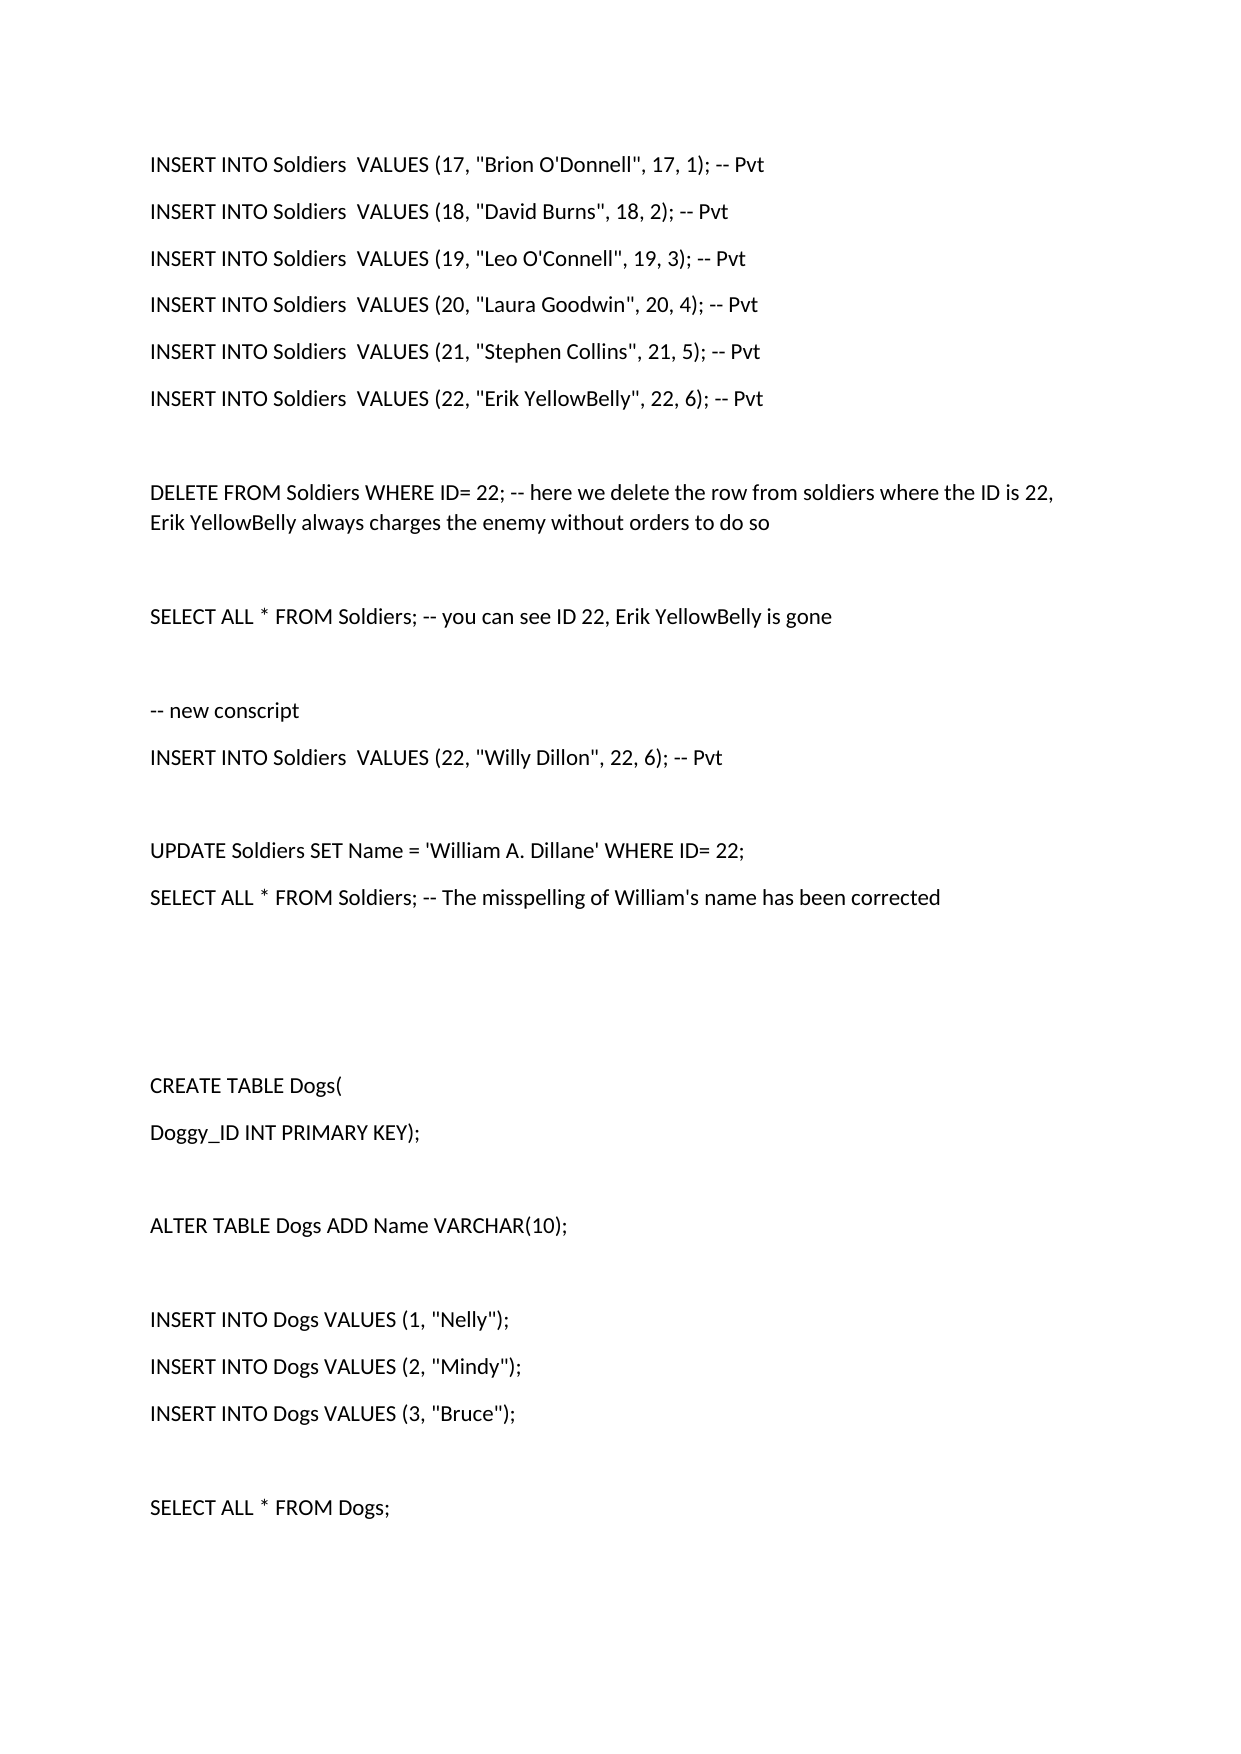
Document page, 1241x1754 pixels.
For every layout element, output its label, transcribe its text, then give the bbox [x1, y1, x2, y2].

text INSERT INTO Soldiers VALUES (22, "Willy Dillon", 22, 6); -- Pvt [150, 743, 1090, 771]
text INSERT INTO Dogs VALUES (1, "Nelly"); [150, 1305, 1090, 1333]
text INSERT INTO Soldiers VALUES (19, "Leo O'Connell", 19, 3); -- Pvt [150, 244, 1090, 272]
text INSERT INTO Dogs VALUES (3, "Bruce"); [150, 1399, 1090, 1427]
text INSERT INTO Soldiers VALUES (20, "Laura Goodwin", 20, 4); -- Pvt [150, 291, 1090, 319]
text DELETE FROM Soldiers WHERE ID= 22; -- here we delete the row from soldiers where the ID is 22, Erik YellowBelly always charges the enemy without orders to do so [150, 478, 1090, 536]
text INSERT INTO Dogs VALUES (2, "Mindy"); [150, 1352, 1090, 1380]
text INSERT INTO Soldiers VALUES (17, "Brion O'Donnell", 17, 1); -- Pvt [150, 150, 1090, 178]
text SELECT ALL * FROM Soldiers; -- The misspelling of William's name has been corrected [150, 883, 1090, 911]
text CREATE TABLE Dogs( [150, 1071, 1090, 1099]
text INSERT INTO Soldiers VALUES (21, "Stephen Collins", 21, 5); -- Pvt [150, 337, 1090, 366]
text -- new conscript [150, 696, 1090, 724]
text INSERT INTO Soldiers VALUES (18, "David Burns", 18, 2); -- Pvt [150, 197, 1090, 225]
text UPDATE Soldiers SET Name = 'William A. Dillane' WHERE ID= 22; [150, 836, 1090, 864]
text ALTER TABLE Dogs ADD Name VARCHAR(10); [150, 1211, 1090, 1239]
text INSERT INTO Soldiers VALUES (22, "Erik YellowBelly", 22, 6); -- Pvt [150, 384, 1090, 412]
text SELECT ALL * FROM Dogs; [150, 1493, 1090, 1521]
text Doggy_ID INT PRIMARY KEY); [150, 1118, 1090, 1146]
text SELECT ALL * FROM Soldiers; -- you can see ID 22, Erik YellowBelly is gone [150, 602, 1090, 630]
